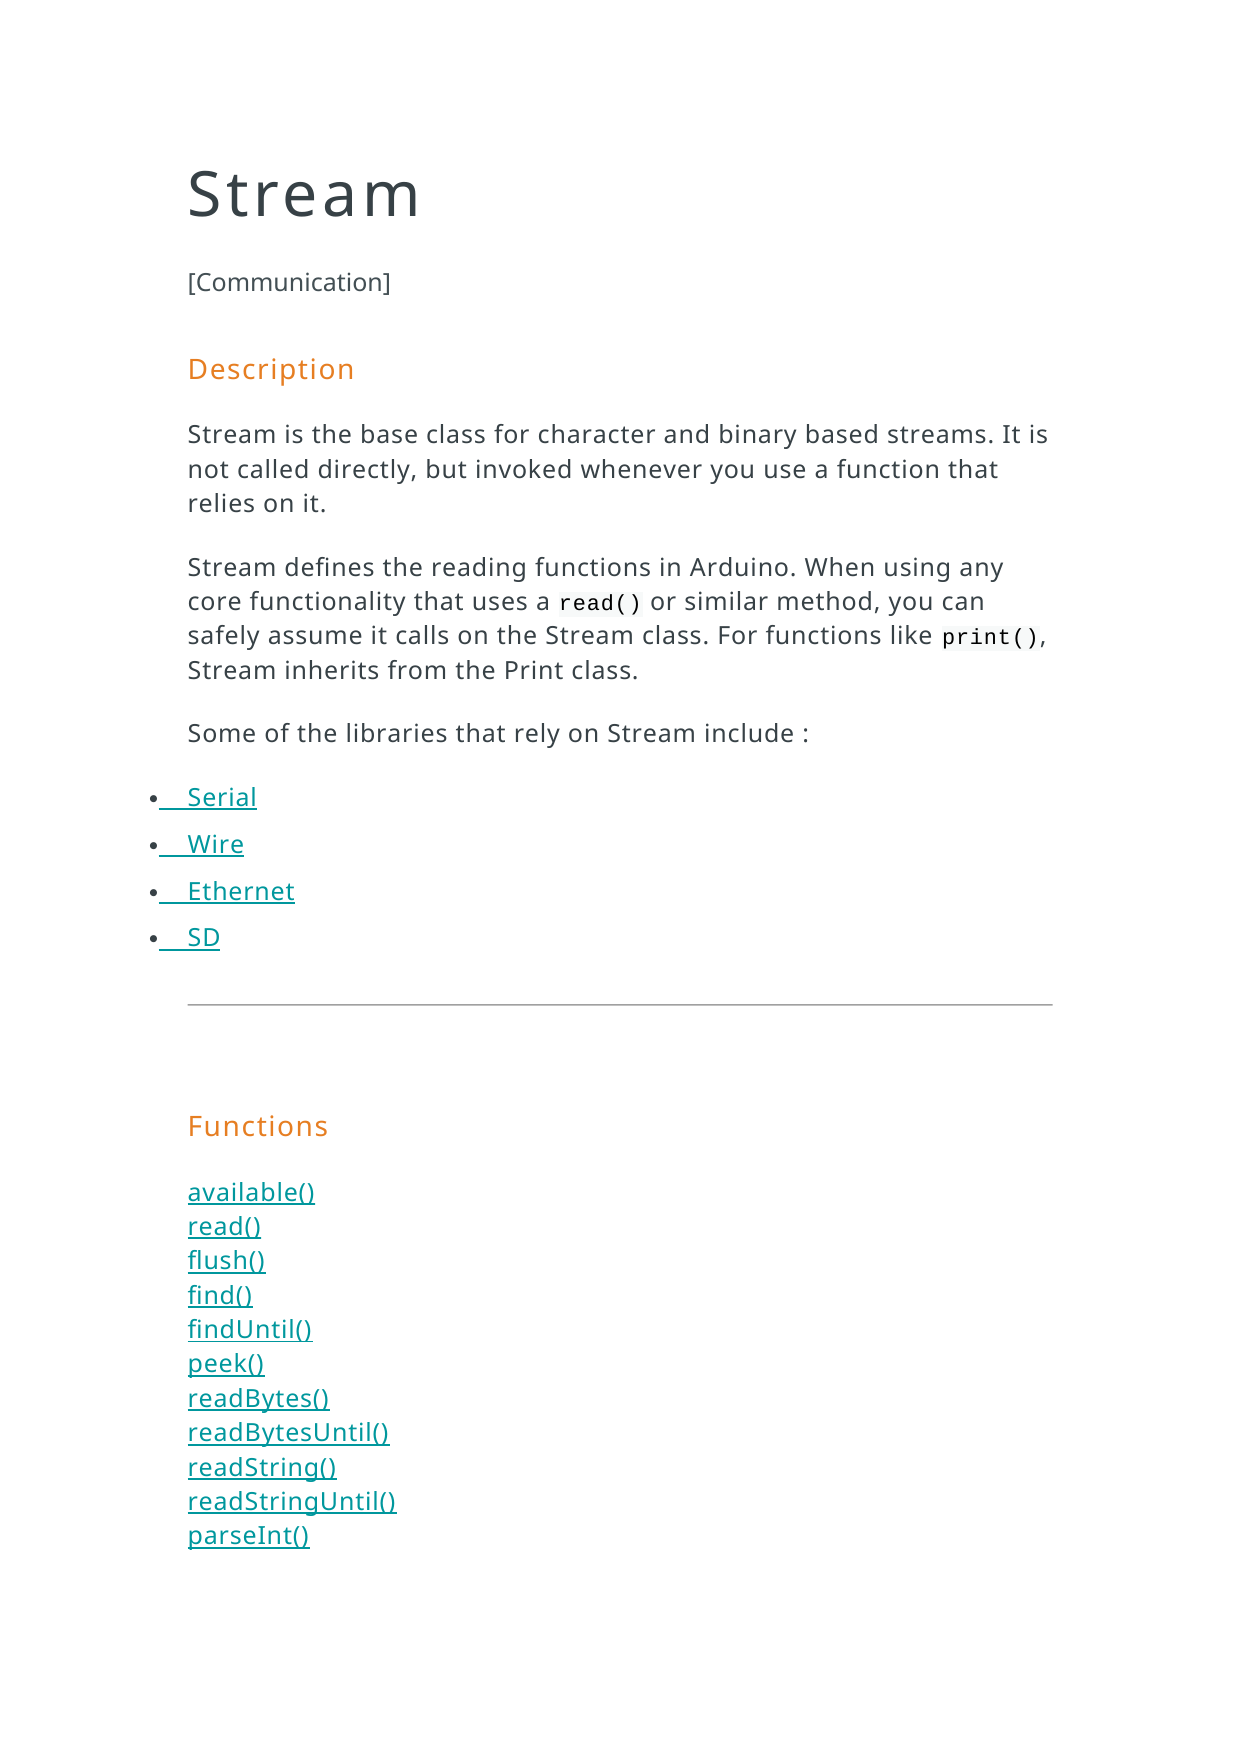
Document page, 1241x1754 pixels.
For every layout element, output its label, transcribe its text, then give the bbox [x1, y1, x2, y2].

list SD [150, 920, 1053, 954]
list Serial [150, 779, 1053, 813]
text Some of the libraries that rely on Stream include : [187, 716, 1053, 750]
text Stream is the base class for character and binary based streams. It is not called directly, but invoked whenever you use a function that relies on it. [187, 417, 1053, 520]
text Description [187, 348, 1053, 387]
text Stream defines the reading functions in Arduino. When using any core functionality that uses a read() or similar method, you can safely assume it calls on the Stream class. For functions like print(), Stream inherits from the Print class. [187, 549, 1053, 686]
text [Communication] [187, 264, 1053, 298]
list Wire [150, 826, 1053, 860]
text Stream [187, 150, 1053, 235]
list Ethernet [150, 873, 1053, 907]
text Functions [187, 1106, 1053, 1145]
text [187, 1174, 1053, 1552]
